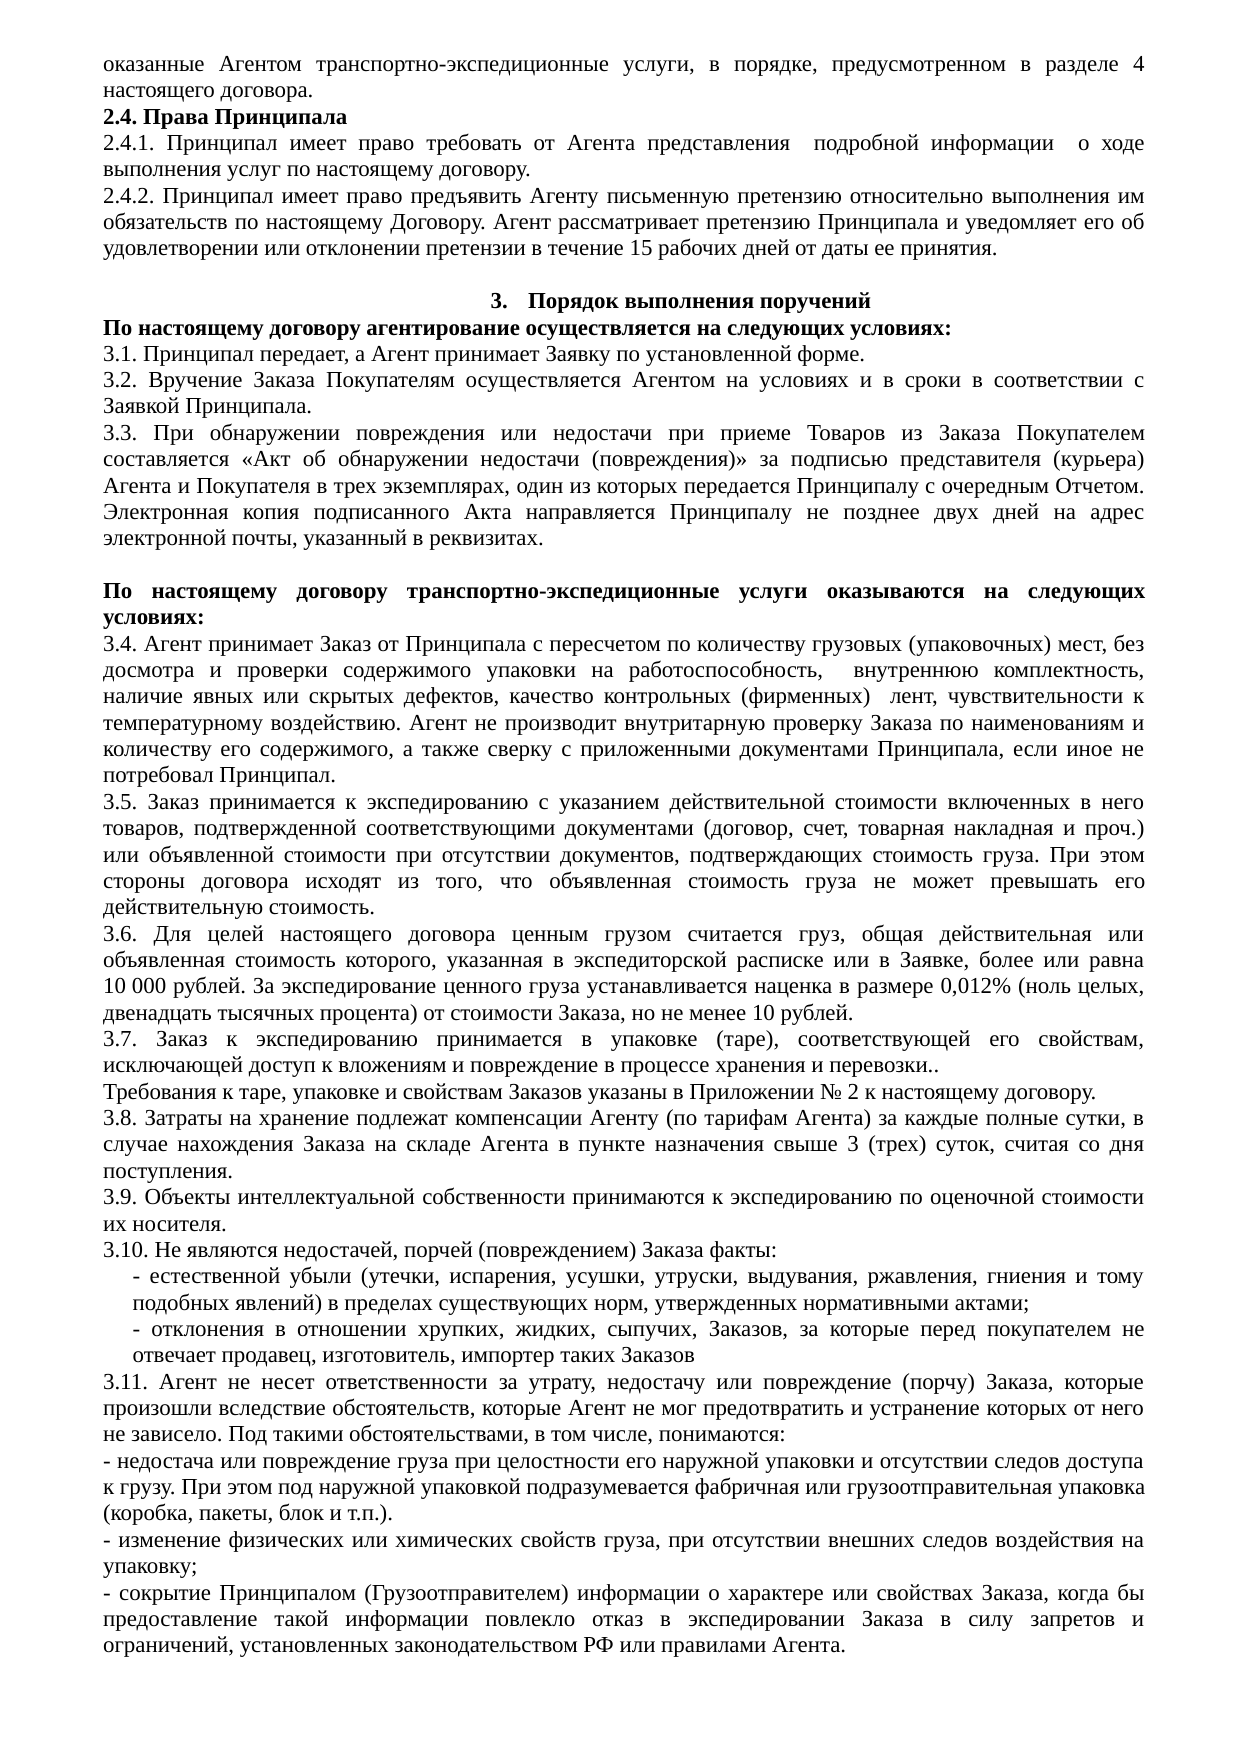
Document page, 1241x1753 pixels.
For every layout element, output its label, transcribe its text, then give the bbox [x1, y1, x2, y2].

text 3.10. Не являются недостачей, порчей (повреждением) Заказа факты: [103, 1236, 1146, 1262]
text - отклонения в отношении хрупких, жидких, сыпучих, Заказов, за которые перед покупателем не отвечает продавец, изготовитель, импортер таких Заказов [132, 1315, 1146, 1368]
text По настоящему договору транспортно-экспедиционные услуги оказываются на следующих условиях: [103, 577, 1146, 630]
text 3.3. При обнаружении повреждения или недостачи при приеме Товаров из Заказа Покупателем составляется «Акт об обнаружении недостачи (повреждения)» за подписью представителя (курьера) Агента и Покупателя в трех экземплярах, один из которых передается Принципалу с очередным Отчетом. Электронная копия подписанного Акта направляется Принципалу не позднее двух дней на адрес электронной почты, указанный в реквизитах. [103, 419, 1146, 551]
list Порядок выполнения поручений [215, 287, 1146, 313]
text 2.4. Права Принципала [103, 103, 1146, 129]
text 3.11. Агент не несет ответственности за утрату, недостачу или повреждение (порчу) Заказа, которые произошли вследствие обстоятельств, которые Агент не мог предотвратить и устранение которых от него не зависело. Под такими обстоятельствами, в том числе, понимаются: [103, 1368, 1146, 1447]
text 3.2. Вручение Заказа Покупателям осуществляется Агентом на условиях и в сроки в соответствии с Заявкой Принципала. [103, 366, 1146, 419]
text 3.6. Для целей настоящего договора ценным грузом считается груз, общая действительная или объявленная стоимость которого, указанная в экспедиторской расписке или в Заявке, более или равна 10 000 рублей. За экспедирование ценного груза устанавливается наценка в размере 0,012% (ноль целых, двенадцать тысячных процента) от стоимости Заказа, но не менее 10 рублей. [103, 920, 1146, 1025]
text 3.9. Объекты интеллектуальной собственности принимаются к экспедированию по оценочной стоимости их носителя. [103, 1183, 1146, 1236]
text - сокрытие Принципалом (Грузоотправителем) информации о характере или свойствах Заказа, когда бы предоставление такой информации повлекло отказ в экспедировании Заказа в силу запретов и ограничений, установленных законодательством РФ или правилами Агента. [103, 1578, 1146, 1658]
text - недостача или повреждение груза при целостности его наружной упаковки и отсутствии следов доступа к грузу. При этом под наружной упаковкой подразумевается фабричная или грузоотправительная упаковка (коробка, пакеты, блок и т.п.). [103, 1447, 1146, 1526]
text 3.8. Затраты на хранение подлежат компенсации Агенту (по тарифам Агента) за каждые полные сутки, в случае нахождения Заказа на складе Агента в пункте назначения свыше 3 (трех) суток, считая со дня поступления. [103, 1104, 1146, 1183]
text 3.1. Принципал передает, а Агент принимает Заявку по установленной форме. [103, 340, 1146, 366]
text 3.7. Заказ к экспедированию принимается в упаковке (таре), соответствующей его свойствам, исключающей доступ к вложениям и повреждение в процессе хранения и перевозки.. [103, 1025, 1146, 1078]
text 3.4. Агент принимает Заказ от Принципала с пересчетом по количеству грузовых (упаковочных) мест, без досмотра и проверки содержимого упаковки на работоспособность, внутреннюю комплектность, наличие явных или скрытых дефектов, качество контрольных (фирменных) лент, чувствительности к температурному воздействию. Агент не производит внутритарную проверку Заказа по наименованиям и количеству его содержимого, а также сверку с приложенными документами Принципала, если иное не потребовал Принципал. [103, 630, 1146, 788]
text 2.4.1. Принципал имеет право требовать от Агента представления подробной информации о ходе выполнения услуг по настоящему договору. [103, 129, 1146, 182]
text Требования к таре, упаковке и свойствам Заказов указаны в Приложении № 2 к настоящему договору. [103, 1078, 1146, 1104]
text По настоящему договору агентирование осуществляется на следующих условиях: [103, 313, 1146, 340]
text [103, 50, 1146, 103]
text 2.4.2. Принципал имеет право предъявить Агенту письменную претензию относительно выполнения им обязательств по настоящему Договору. Агент рассматривает претензию Принципала и уведомляет его об удовлетворении или отклонении претензии в течение 15 рабочих дней от даты ее принятия. [103, 182, 1146, 261]
list - естественной убыли (утечки, испарения, усушки, утруски, выдувания, ржавления, гниения и тому подобных явлений) в пределах существующих норм, утвержденных нормативными актами; [132, 1262, 1146, 1315]
text - изменение физических или химических свойств груза, при отсутствии внешних следов воздействия на упаковку; [103, 1526, 1146, 1578]
text 3.5. Заказ принимается к экспедированию с указанием действительной стоимости включенных в него товаров, подтвержденной соответствующими документами (договор, счет, товарная накладная и проч.) или объявленной стоимости при отсутствии документов, подтверждающих стоимость груза. При этом стороны договора исходят из того, что объявленная стоимость груза не может превышать его действительную стоимость. [103, 788, 1146, 920]
